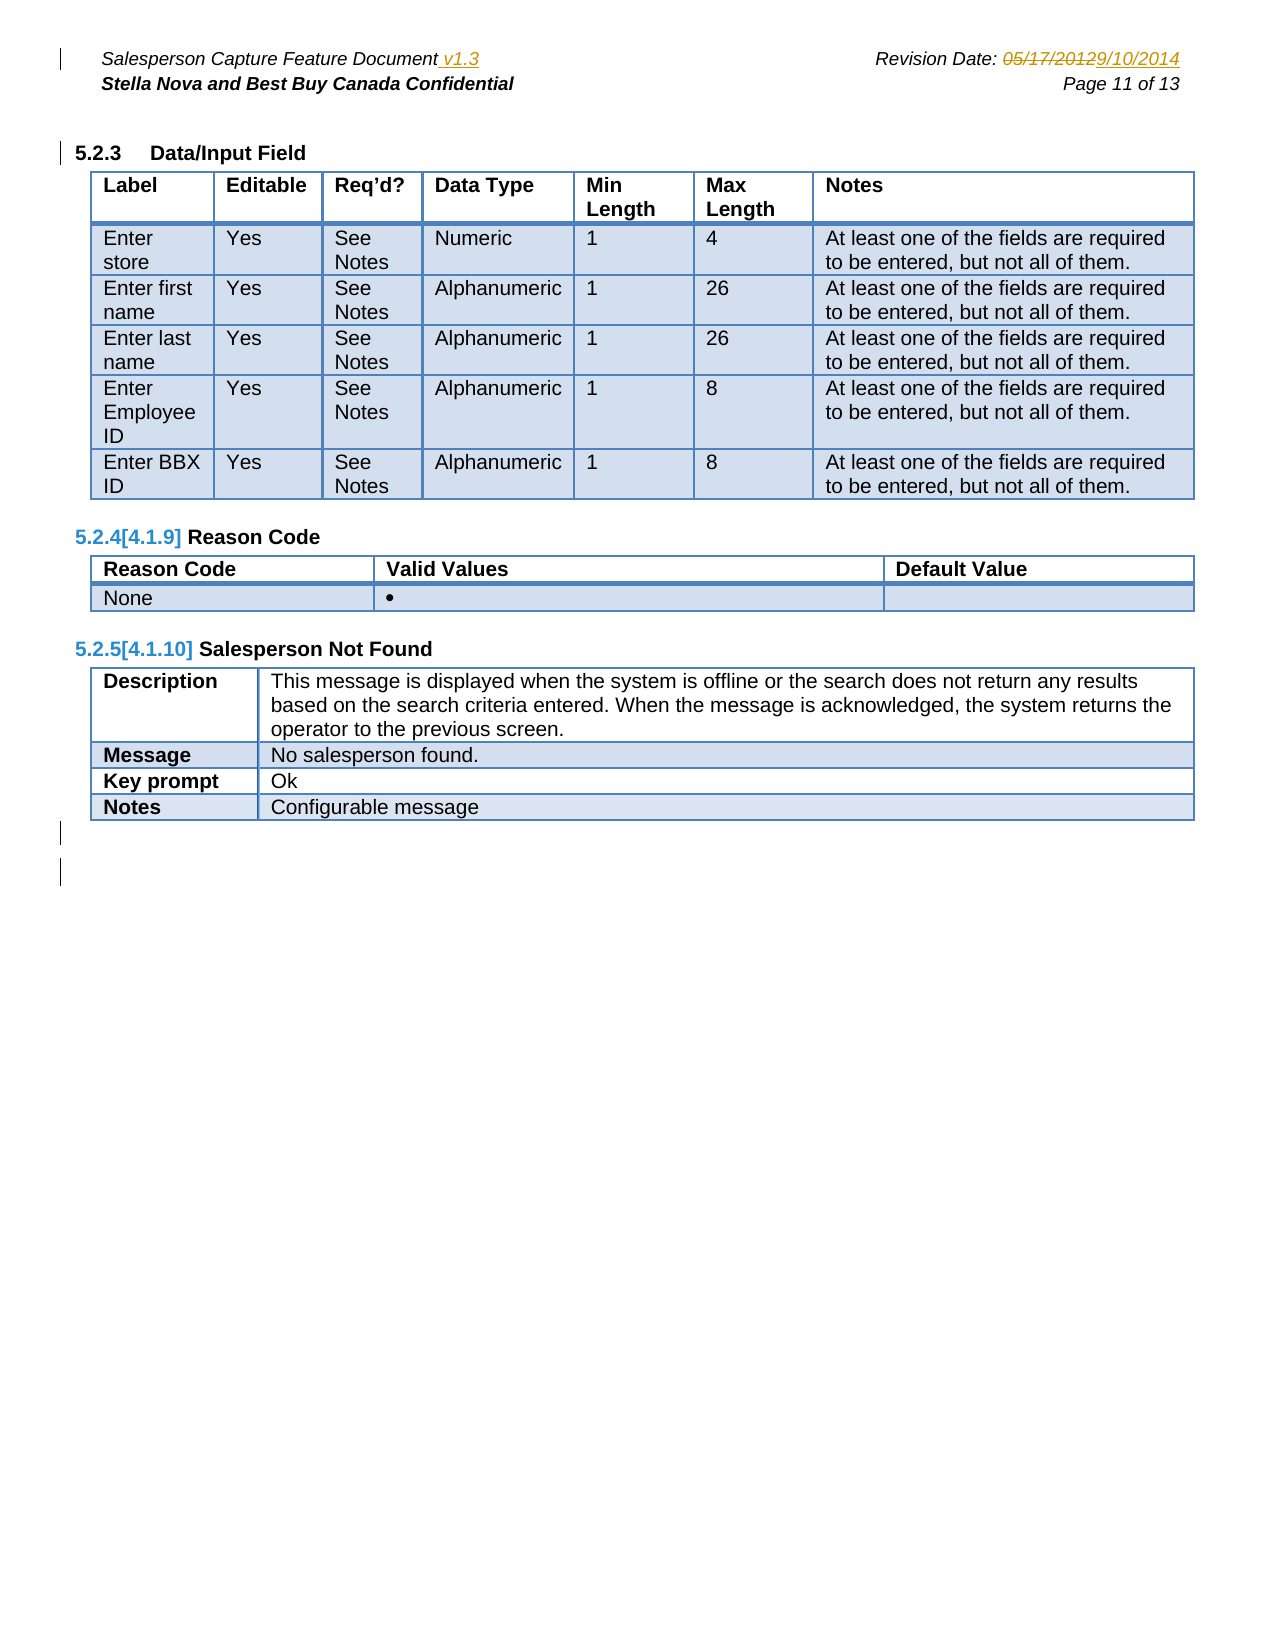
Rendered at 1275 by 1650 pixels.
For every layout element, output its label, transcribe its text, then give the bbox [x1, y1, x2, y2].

table_cell [885, 586, 1193, 610]
table_cell Enter first name [92, 276, 213, 324]
table_cell Enter Employee ID [92, 376, 213, 448]
subtitle Reason Code [75, 525, 1200, 549]
table_cell See Notes [324, 276, 421, 324]
table_cell See Notes [324, 326, 421, 374]
table_cell Alphanumeric [424, 326, 573, 374]
table_cell [375, 586, 883, 610]
table_cell None [92, 586, 373, 610]
table_cell Yes [215, 326, 321, 374]
table_cell See Notes [324, 226, 421, 274]
table_header This message is displayed when the system is offline or the search does not return any results based on the search criteria entered. When the message is acknowledged, the system returns the operator to the previous screen. [260, 669, 1193, 741]
table_header Min Length [575, 173, 693, 221]
table_cell At least one of the fields are required to be entered, but not all of them. [814, 450, 1193, 498]
subtitle Data/Input Field [75, 141, 1200, 165]
table_cell Yes [215, 276, 321, 324]
table_cell Ok [260, 769, 1193, 793]
table_cell 26 [695, 276, 812, 324]
table_cell Enter last name [92, 326, 213, 374]
table_cell 1 [575, 326, 693, 374]
table_cell See Notes [324, 376, 421, 448]
table_cell At least one of the fields are required to be entered, but not all of them. [814, 326, 1193, 374]
table_cell Alphanumeric [424, 376, 573, 448]
table_cell 8 [695, 376, 812, 448]
table_header Max Length [695, 173, 812, 221]
table_cell 1 [575, 450, 693, 498]
table_cell At least one of the fields are required to be entered, but not all of them. [814, 276, 1193, 324]
table_header Notes [814, 173, 1193, 221]
table_cell No salesperson found. [260, 743, 1193, 767]
table_header Description [92, 669, 257, 741]
table_header Reason Code [92, 557, 373, 581]
table_cell Notes [92, 795, 257, 819]
table_cell Numeric [424, 226, 573, 274]
table_cell Enter BBX ID [92, 450, 213, 498]
table_cell Yes [215, 376, 321, 448]
table_header Editable [215, 173, 321, 221]
table_cell 8 [695, 450, 812, 498]
table_cell 1 [575, 376, 693, 448]
subtitle Salesperson Not Found [75, 637, 1200, 661]
table_cell Yes [215, 450, 321, 498]
table_cell Alphanumeric [424, 450, 573, 498]
table_header Data Type [424, 173, 573, 221]
table_cell Message [92, 743, 257, 767]
table_cell Yes [215, 226, 321, 274]
table_header Valid Values [375, 557, 883, 581]
table_header Req’d? [324, 173, 421, 221]
table_header Default Value [885, 557, 1193, 581]
table_cell At least one of the fields are required to be entered, but not all of them. [814, 226, 1193, 274]
table_cell Enter store [92, 226, 213, 274]
table_cell See Notes [324, 450, 421, 498]
table_cell Configurable message [260, 795, 1193, 819]
table_cell Alphanumeric [424, 276, 573, 324]
table_cell 1 [575, 276, 693, 324]
table_cell 4 [695, 226, 812, 274]
table_cell Key prompt [92, 769, 257, 793]
table_cell 1 [575, 226, 693, 274]
table_cell 26 [695, 326, 812, 374]
table_cell At least one of the fields are required to be entered, but not all of them. [814, 376, 1193, 448]
table_header Label [92, 173, 213, 221]
